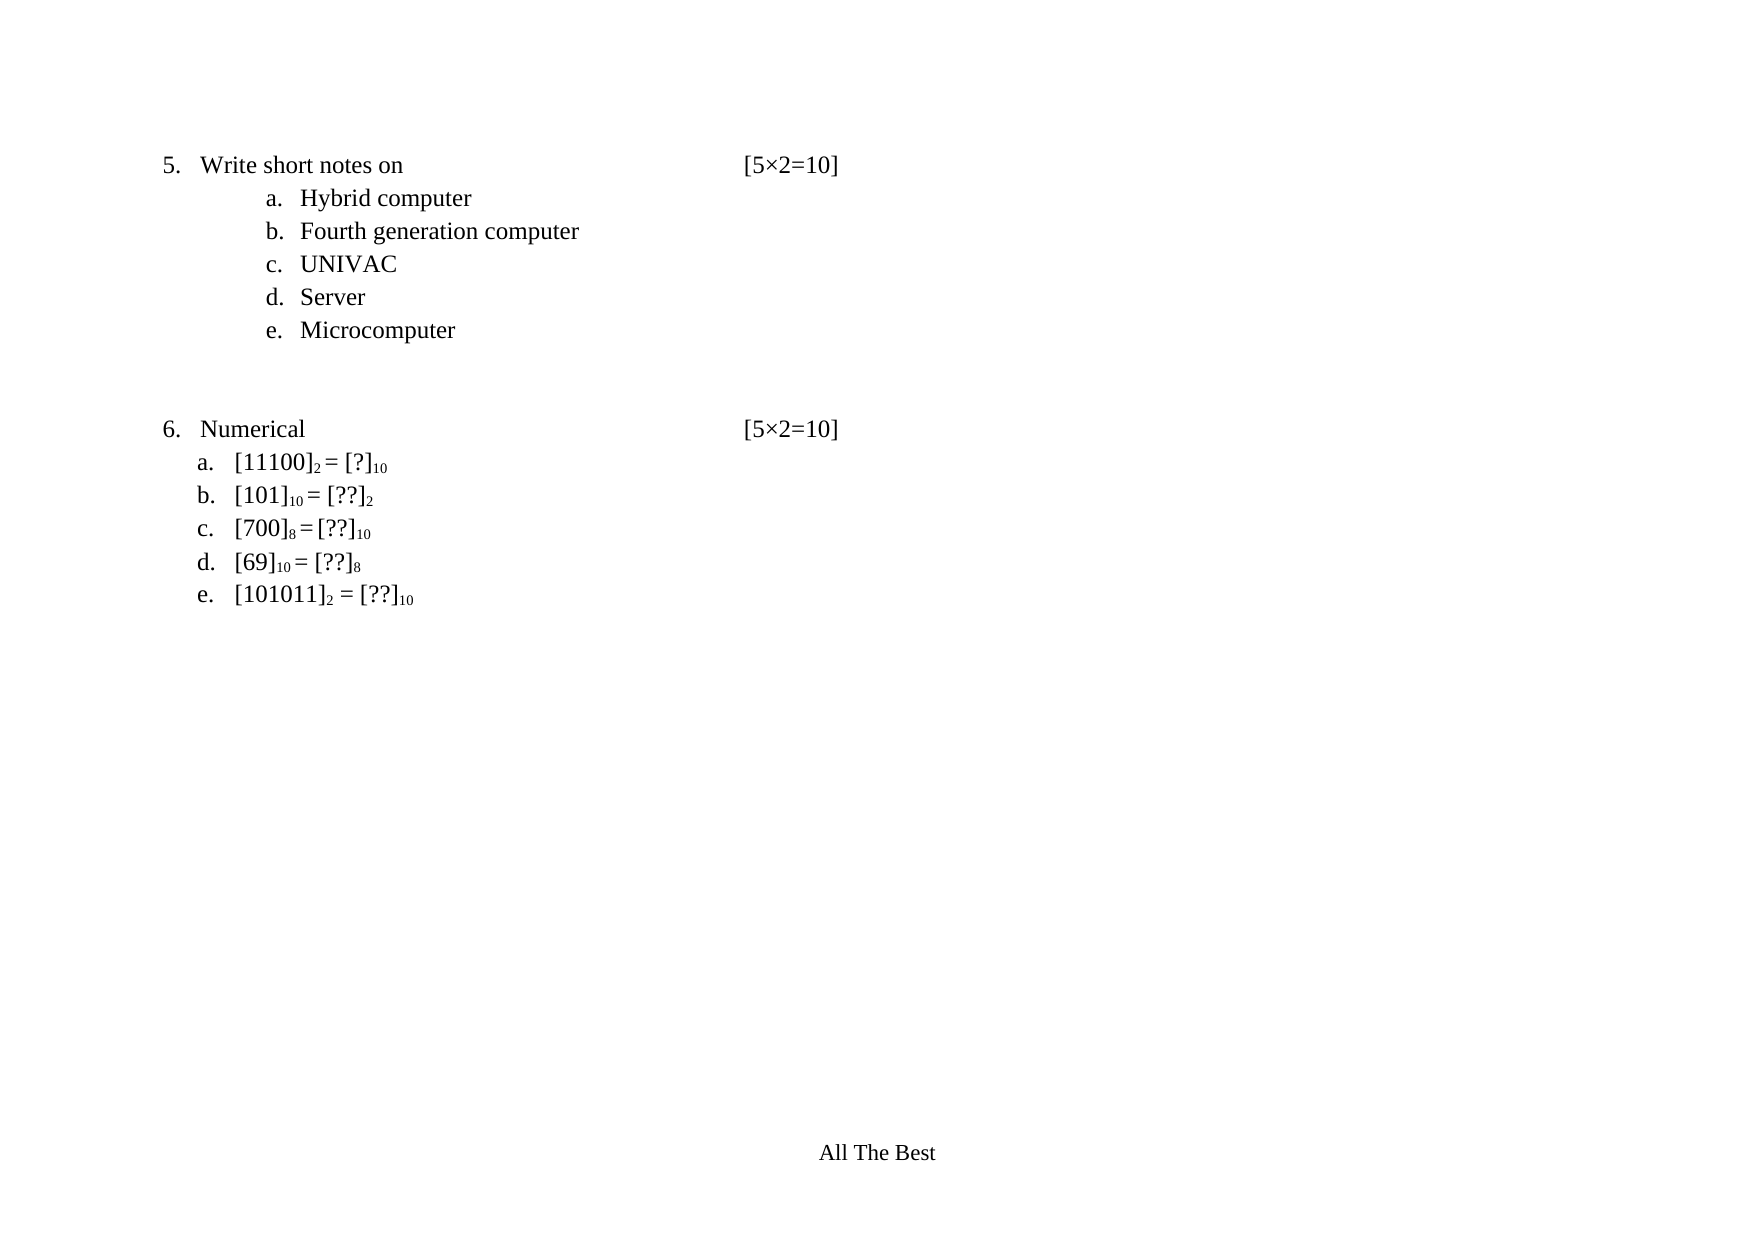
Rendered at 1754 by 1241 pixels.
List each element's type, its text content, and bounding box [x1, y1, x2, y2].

list Numerical [5×2=10] [162, 414, 839, 443]
list [69]10 = [??]8 [197, 547, 839, 575]
list Hybrid computer [262, 183, 839, 212]
list Write short notes on [5×2=10] [162, 150, 839, 179]
list Server [262, 282, 839, 311]
list [11100]2 = [?]10 [197, 447, 839, 476]
list [101]10 = [??]2 [197, 481, 839, 509]
list Fourth generation computer [262, 216, 839, 245]
list Microcomputer [262, 315, 839, 344]
list [700]8 = [??]10 [197, 513, 839, 542]
list UNIVAC [262, 249, 839, 278]
list [101011]2 = [??]10 [197, 579, 839, 608]
